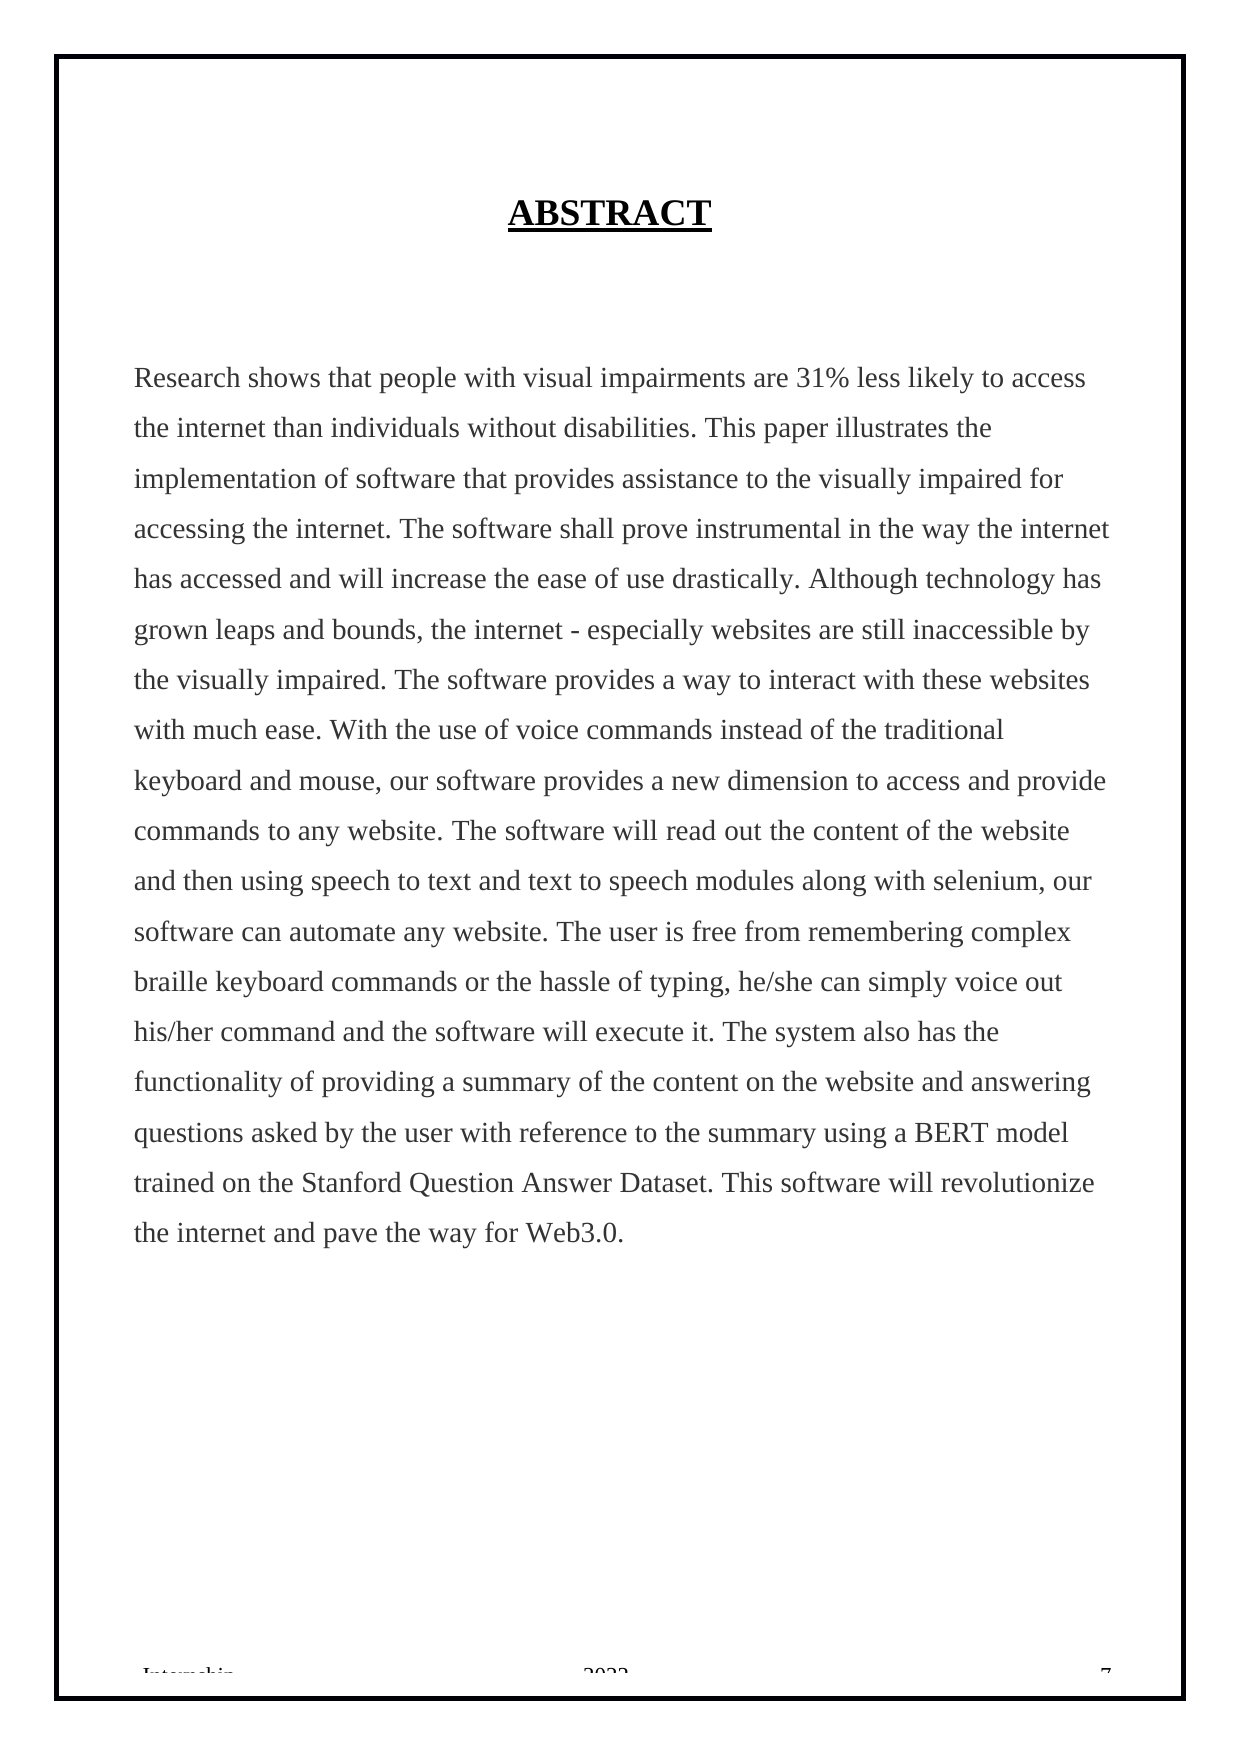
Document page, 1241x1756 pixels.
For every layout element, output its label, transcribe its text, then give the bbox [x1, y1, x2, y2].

text Research shows that people with visual impairments are 31% less likely to access the internet than individuals without disabilities. This paper illustrates the implementation of software that provides assistance to the visually impaired for accessing the internet. The software shall prove instrumental in the way the internet has accessed and will increase the ease of use drastically. Although technology has grown leaps and bounds, the internet - especially websites are still inaccessible by the visually impaired. The software provides a way to interact with these websites with much ease. With the use of voice commands instead of the traditional keyboard and mouse, our software provides a new dimension to access and provide commands to any website. The software will read out the content of the website and then using speech to text and text to speech modules along with selenium, our software can automate any website. The user is free from remembering complex braille keyboard commands or the hassle of typing, he/she can simply voice out his/her command and the software will execute it. The system also has the functionality of providing a summary of the content on the website and answering questions asked by the user with reference to the summary using a BERT model trained on the Stanford Question Answer Dataset. This software will revolutionize the internet and pave the way for Web3.0. [133, 360, 1110, 1249]
subtitle ABSTRACT [163, 191, 1056, 234]
